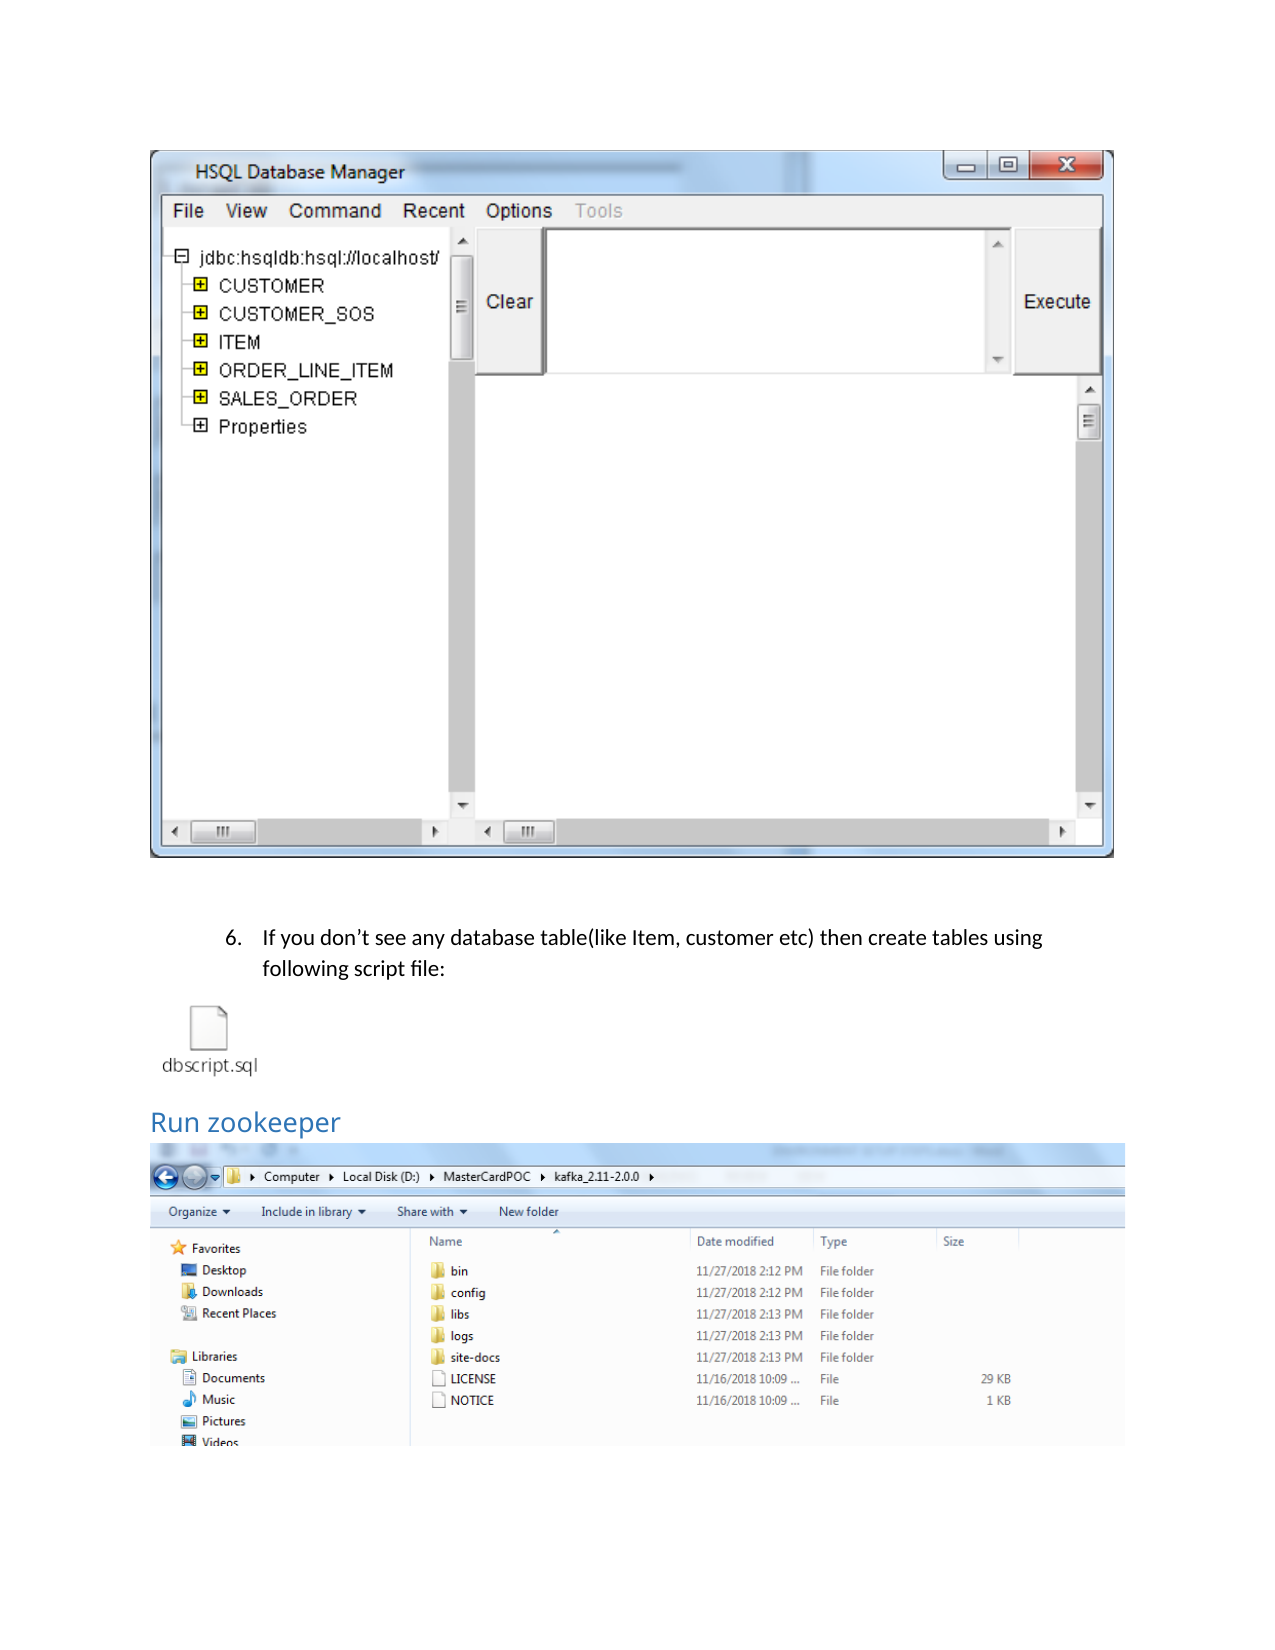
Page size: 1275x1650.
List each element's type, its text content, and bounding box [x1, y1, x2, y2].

list If you don’t see any database table(like Item, customer etc) then create tables using following script file: [225, 923, 1125, 982]
subtitle Run zookeeper [150, 1104, 1125, 1141]
picture [150, 1143, 1125, 1446]
picture [150, 150, 1114, 858]
